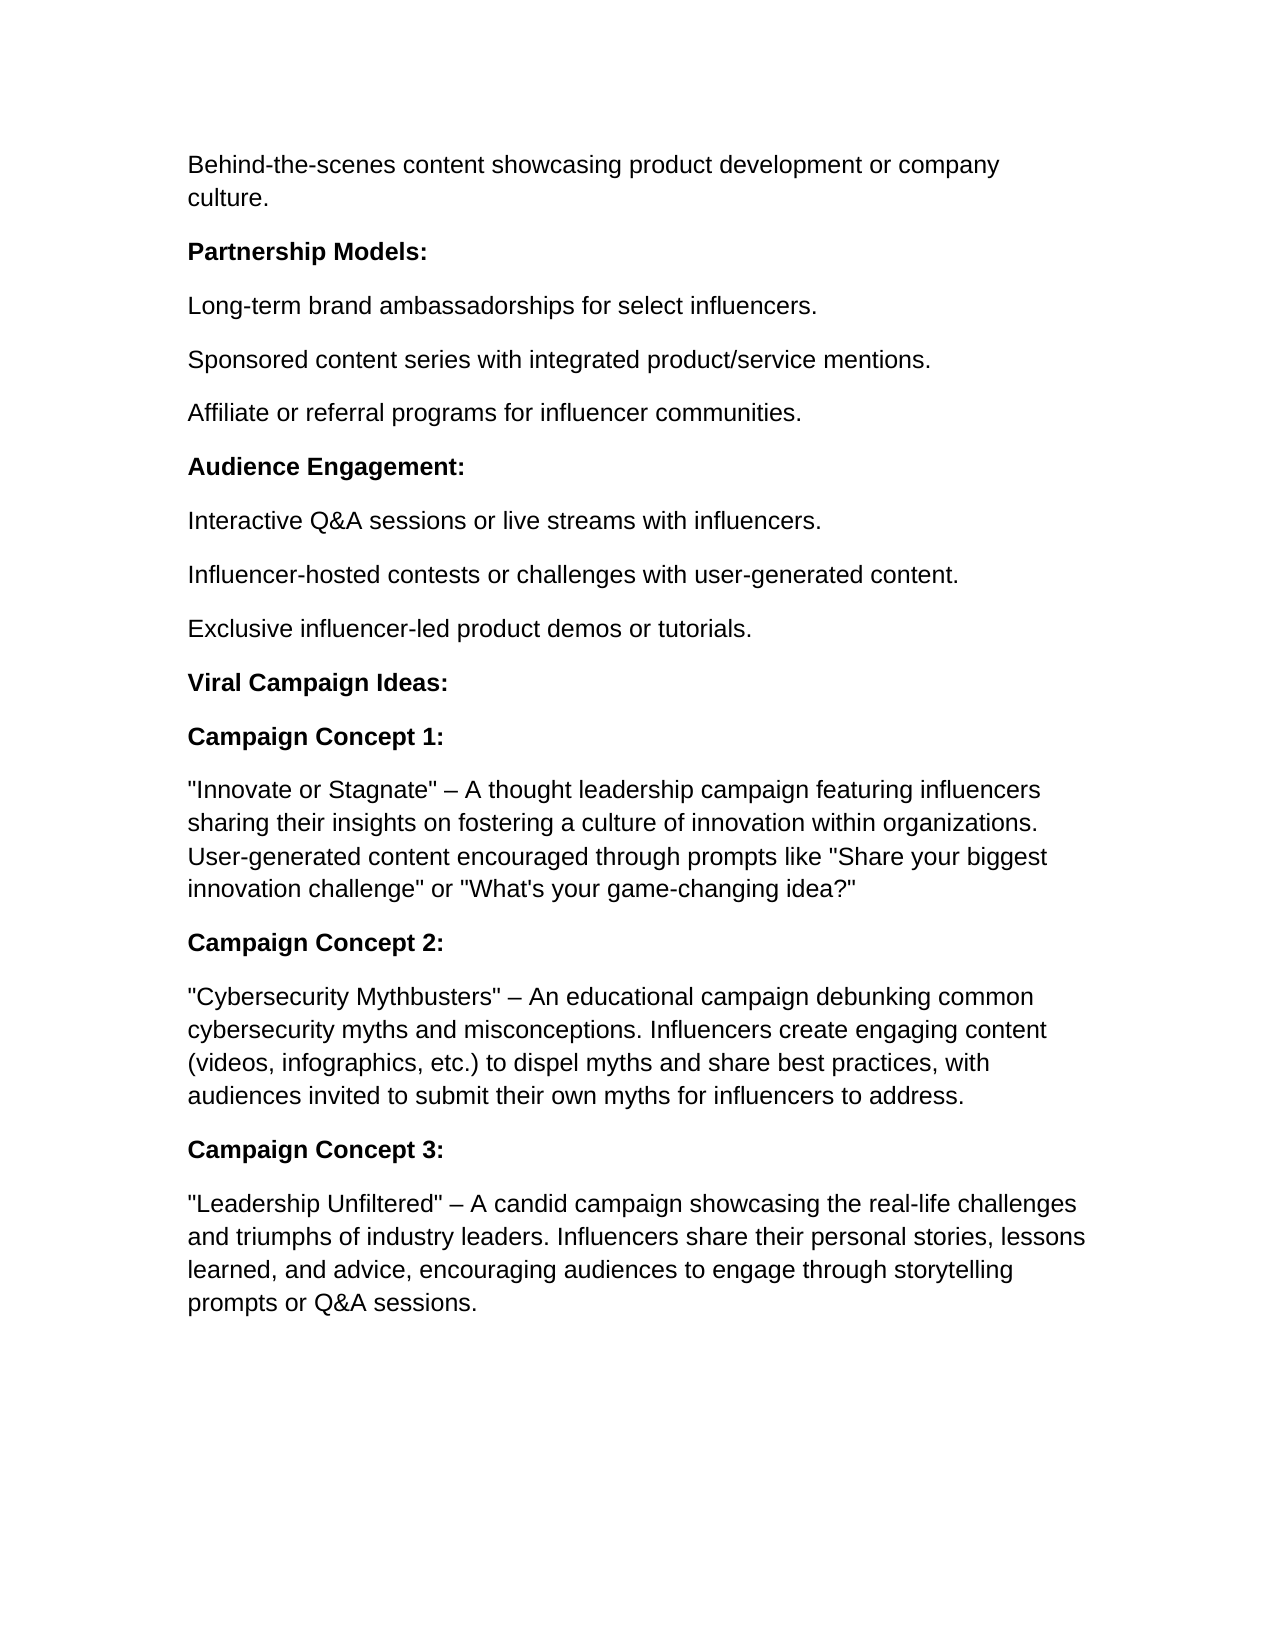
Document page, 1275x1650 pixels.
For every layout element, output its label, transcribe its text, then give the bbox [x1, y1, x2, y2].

text Campaign Concept 2: [187, 928, 1087, 957]
text "Innovate or Stagnate" – A thought leadership campaign featuring influencers sharing their insights on fostering a culture of innovation within organizations. User-generated content encouraged through prompts like "Share your biggest innovation challenge" or "What's your game-changing idea?" [187, 775, 1087, 903]
text Behind-the-scenes content showcasing product development or company culture. [187, 150, 1087, 212]
text "Leadership Unfiltered" – A candid campaign showcasing the real-life challenges and triumphs of industry leaders. Influencers share their personal stories, lessons learned, and advice, encouraging audiences to engage through storytelling prompts or Q&A sessions. [187, 1189, 1087, 1317]
text Audience Engagement: [187, 452, 1087, 481]
text Long-term brand ambassadorships for select influencers. [187, 291, 1087, 319]
text Campaign Concept 3: [187, 1135, 1087, 1164]
text Interactive Q&A sessions or live streams with influencers. [187, 506, 1087, 535]
text Partnership Models: [187, 237, 1087, 266]
text Influencer-hosted contests or challenges with user-generated content. [187, 560, 1087, 589]
text Viral Campaign Ideas: [187, 668, 1087, 696]
text Exclusive influencer-led product demos or tutorials. [187, 614, 1087, 643]
text Sponsored content series with integrated product/service mentions. [187, 344, 1087, 373]
text "Cybersecurity Mythbusters" – An educational campaign debunking common cybersecurity myths and misconceptions. Influencers create engaging content (videos, infographics, etc.) to dispel myths and share best practices, with audiences invited to submit their own myths for influencers to address. [187, 982, 1087, 1110]
text Affiliate or referral programs for influencer communities. [187, 398, 1087, 427]
text Campaign Concept 1: [187, 722, 1087, 750]
